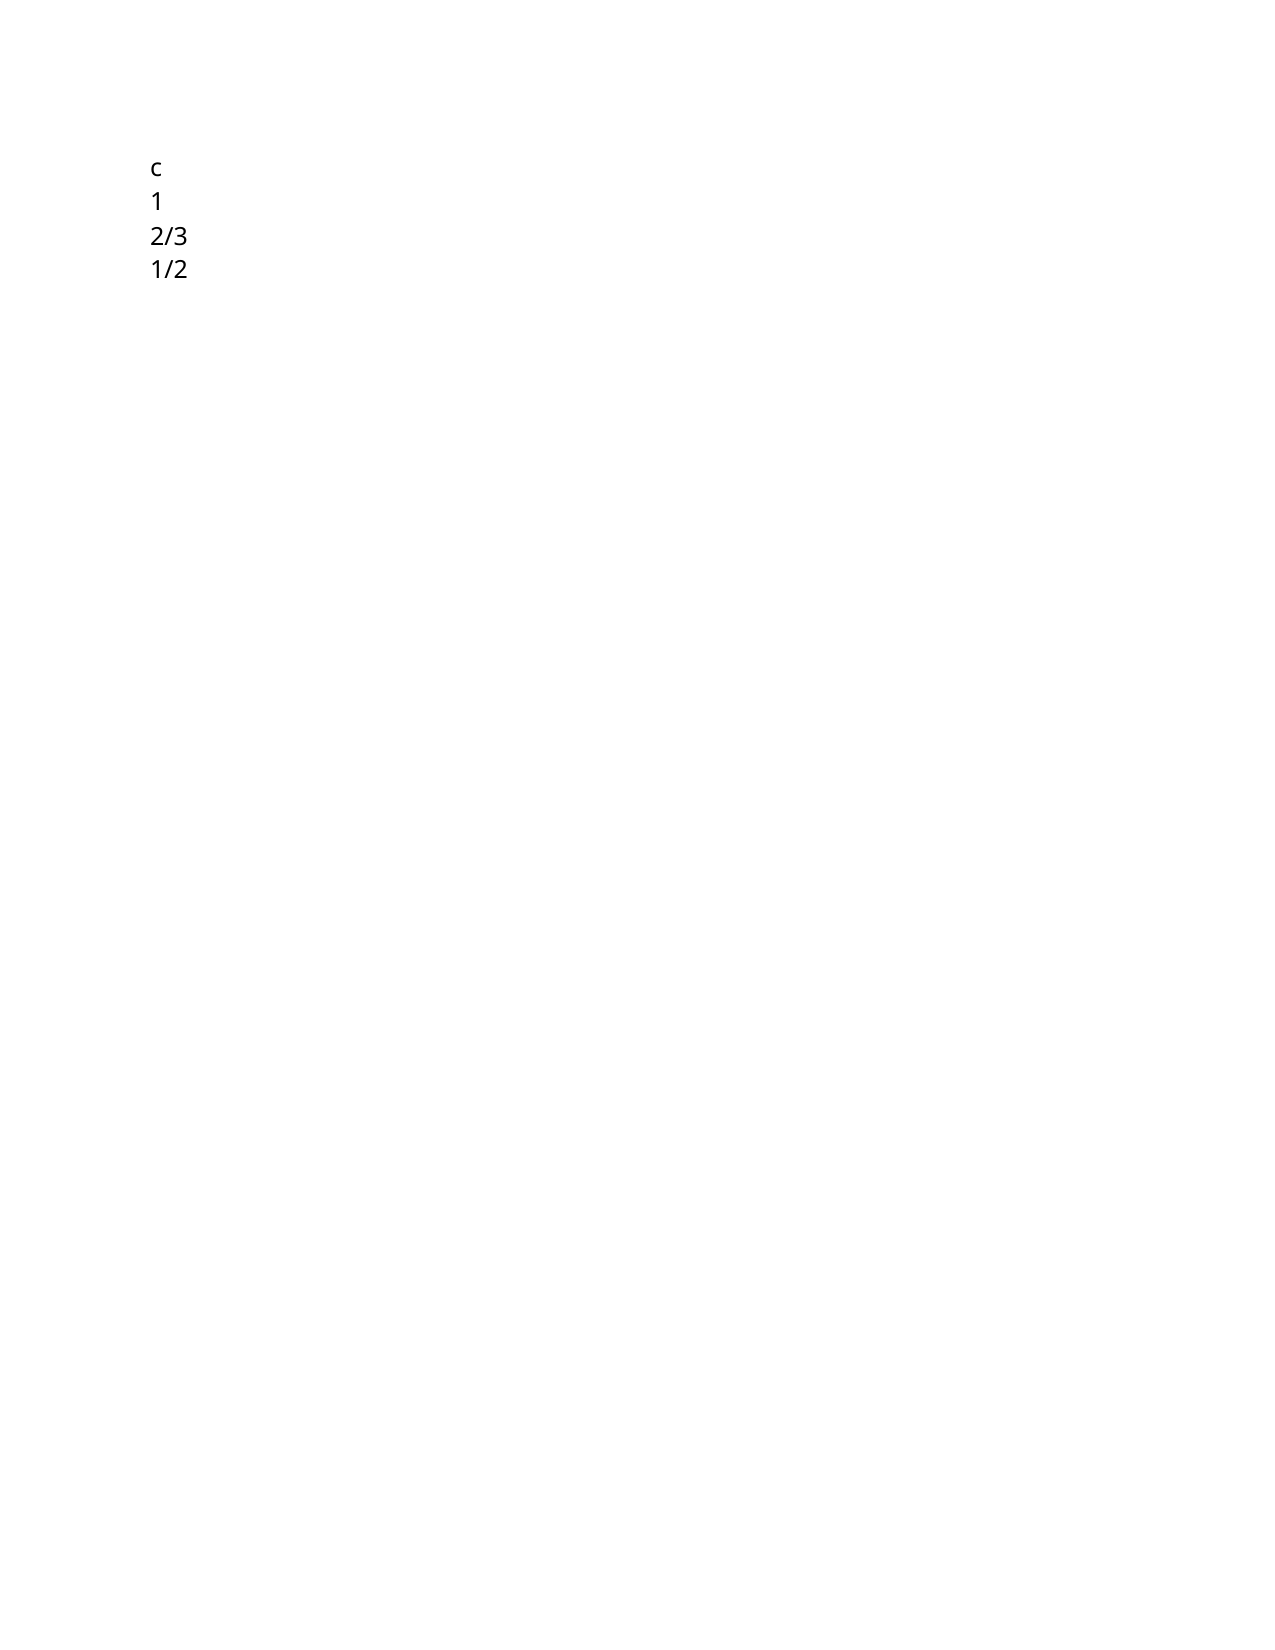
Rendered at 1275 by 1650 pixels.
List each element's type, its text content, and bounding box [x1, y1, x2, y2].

text c [150, 150, 1125, 184]
text 1 [150, 184, 1125, 218]
text 2/3 [150, 218, 1125, 252]
text 1/2 [150, 252, 1125, 286]
